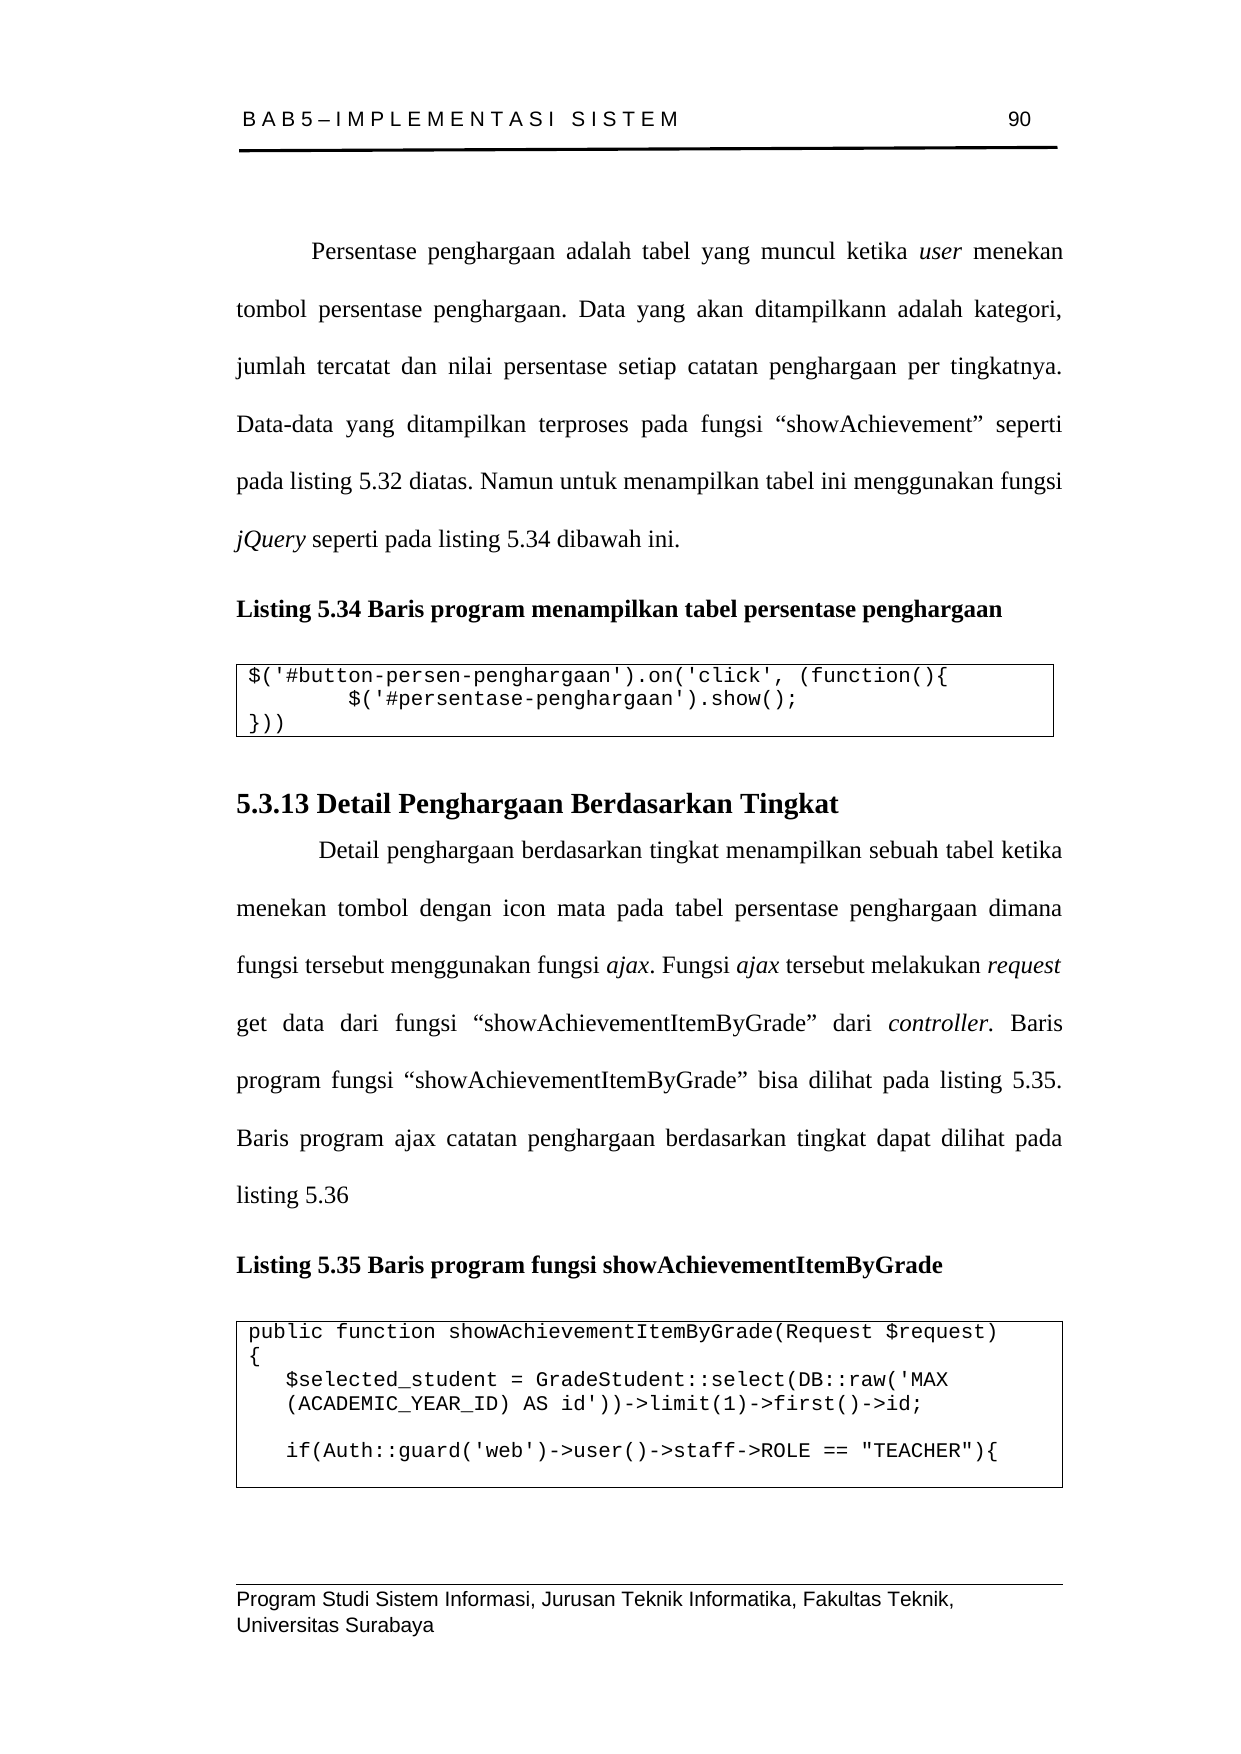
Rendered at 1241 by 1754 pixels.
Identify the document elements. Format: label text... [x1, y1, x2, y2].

text Detail penghargaan berdasarkan tingkat menampilkan sebuah tabel ketika menekan tombol dengan icon mata pada tabel persentase penghargaan dimana fungsi tersebut menggunakan fungsi ajax. Fungsi ajax tersebut melakukan request get data dari fungsi “showAchievementItemByGrade” dari controller. Baris program fungsi “showAchievementItemByGrade” bisa dilihat pada listing 5.35. Baris program ajax catatan penghargaan berdasarkan tingkat dapat dilihat pada listing 5.36 [236, 836, 1063, 1209]
text 5.3.13 Detail Penghargaan Berdasarkan Tingkat [236, 786, 1063, 820]
text Persentase penghargaan adalah tabel yang muncul ketika user menekan tombol persentase penghargaan. Data yang akan ditampilkann adalah kategori, jumlah tercatat dan nilai persentase setiap catatan penghargaan per tingkatnya. Data-data yang ditampilkan terproses pada fungsi “showAchievement” seperti pada listing 5.32 diatas. Namun untuk menampilkan tabel ini menggunakan fungsi jQuery seperti pada listing 5.34 dibawah ini. [236, 236, 1063, 552]
table_header $('#button-persen-penghargaan').on('click', (function(){ $('#persentase-penghargaan').show(); })) [237, 665, 1053, 736]
text Listing 5.35 Baris program fungsi showAchievementItemByGrade [236, 1251, 1063, 1279]
table_header public function showAchievementItemByGrade(Request $request) { $selected_student = GradeStudent::select(DB::raw('MAX (ACADEMIC_YEAR_ID) AS id'))->limit(1)->first()->id; if(Auth::guard('web')->user()->staff->ROLE == "TEACHER"){ [237, 1322, 1062, 1487]
text Listing 5.34 Baris program menampilkan tabel persentase penghargaan [236, 594, 1063, 622]
